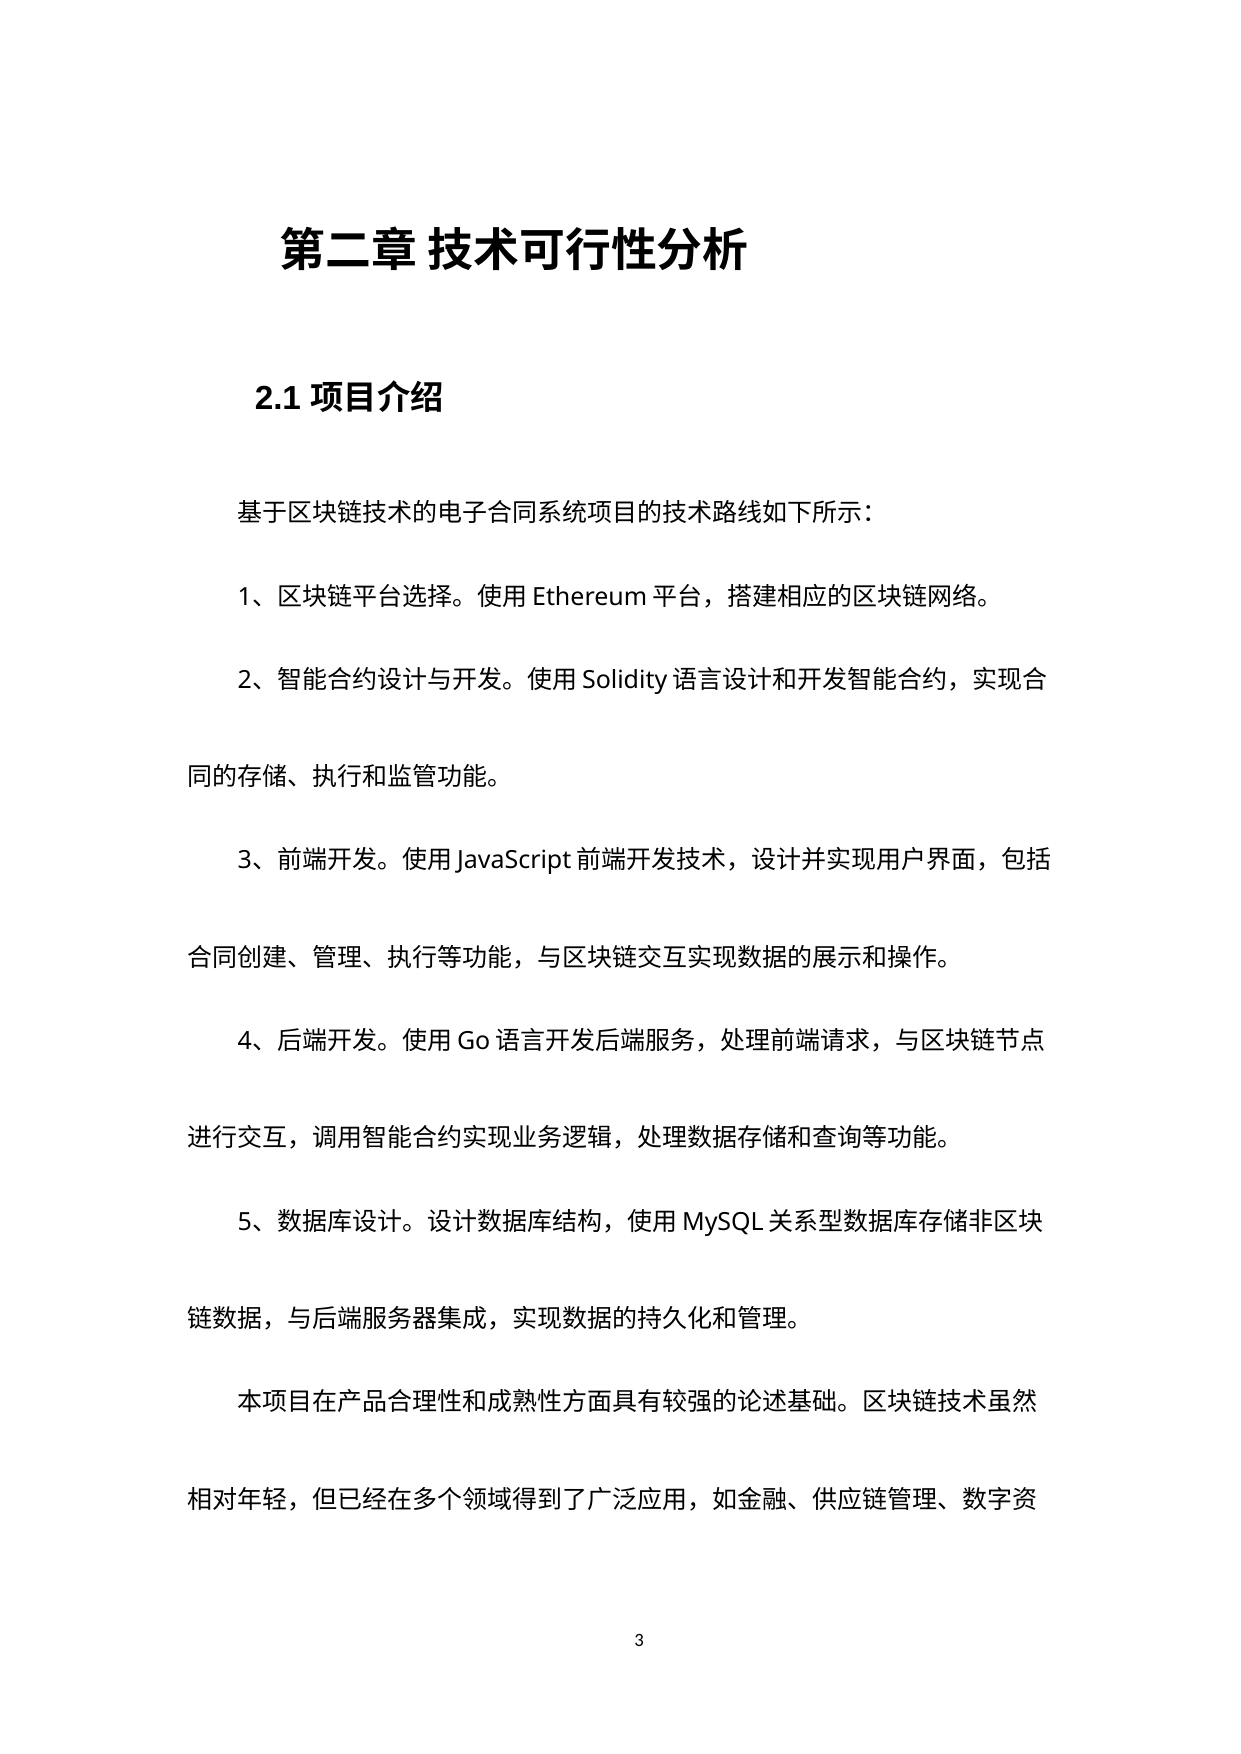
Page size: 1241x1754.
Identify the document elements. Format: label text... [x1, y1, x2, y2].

subtitle 2.1 项目介绍 [187, 362, 1053, 427]
text 1、区块链平台选择。使用Ethereum平台，搭建相应的区块链网络。 [187, 562, 1053, 627]
text 5、数据库设计。设计数据库结构，使用MySQL关系型数据库存储非区块链数据，与后端服务器集成，实现数据的持久化和管理。 [187, 1187, 1053, 1349]
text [187, 1367, 1053, 1530]
subtitle 技术可行性分析 [187, 197, 1053, 295]
text 3、前端开发。使用JavaScript前端开发技术，设计并实现用户界面，包括合同创建、管理、执行等功能，与区块链交互实现数据的展示和操作。 [187, 825, 1053, 988]
text 基于区块链技术的电子合同系统项目的技术路线如下所示： [187, 478, 1053, 543]
text 4、后端开发。使用Go语言开发后端服务，处理前端请求，与区块链节点进行交互，调用智能合约实现业务逻辑，处理数据存储和查询等功能。 [187, 1006, 1053, 1168]
text 2、智能合约设计与开发。使用Solidity语言设计和开发智能合约，实现合同的存储、执行和监管功能。 [187, 645, 1053, 807]
